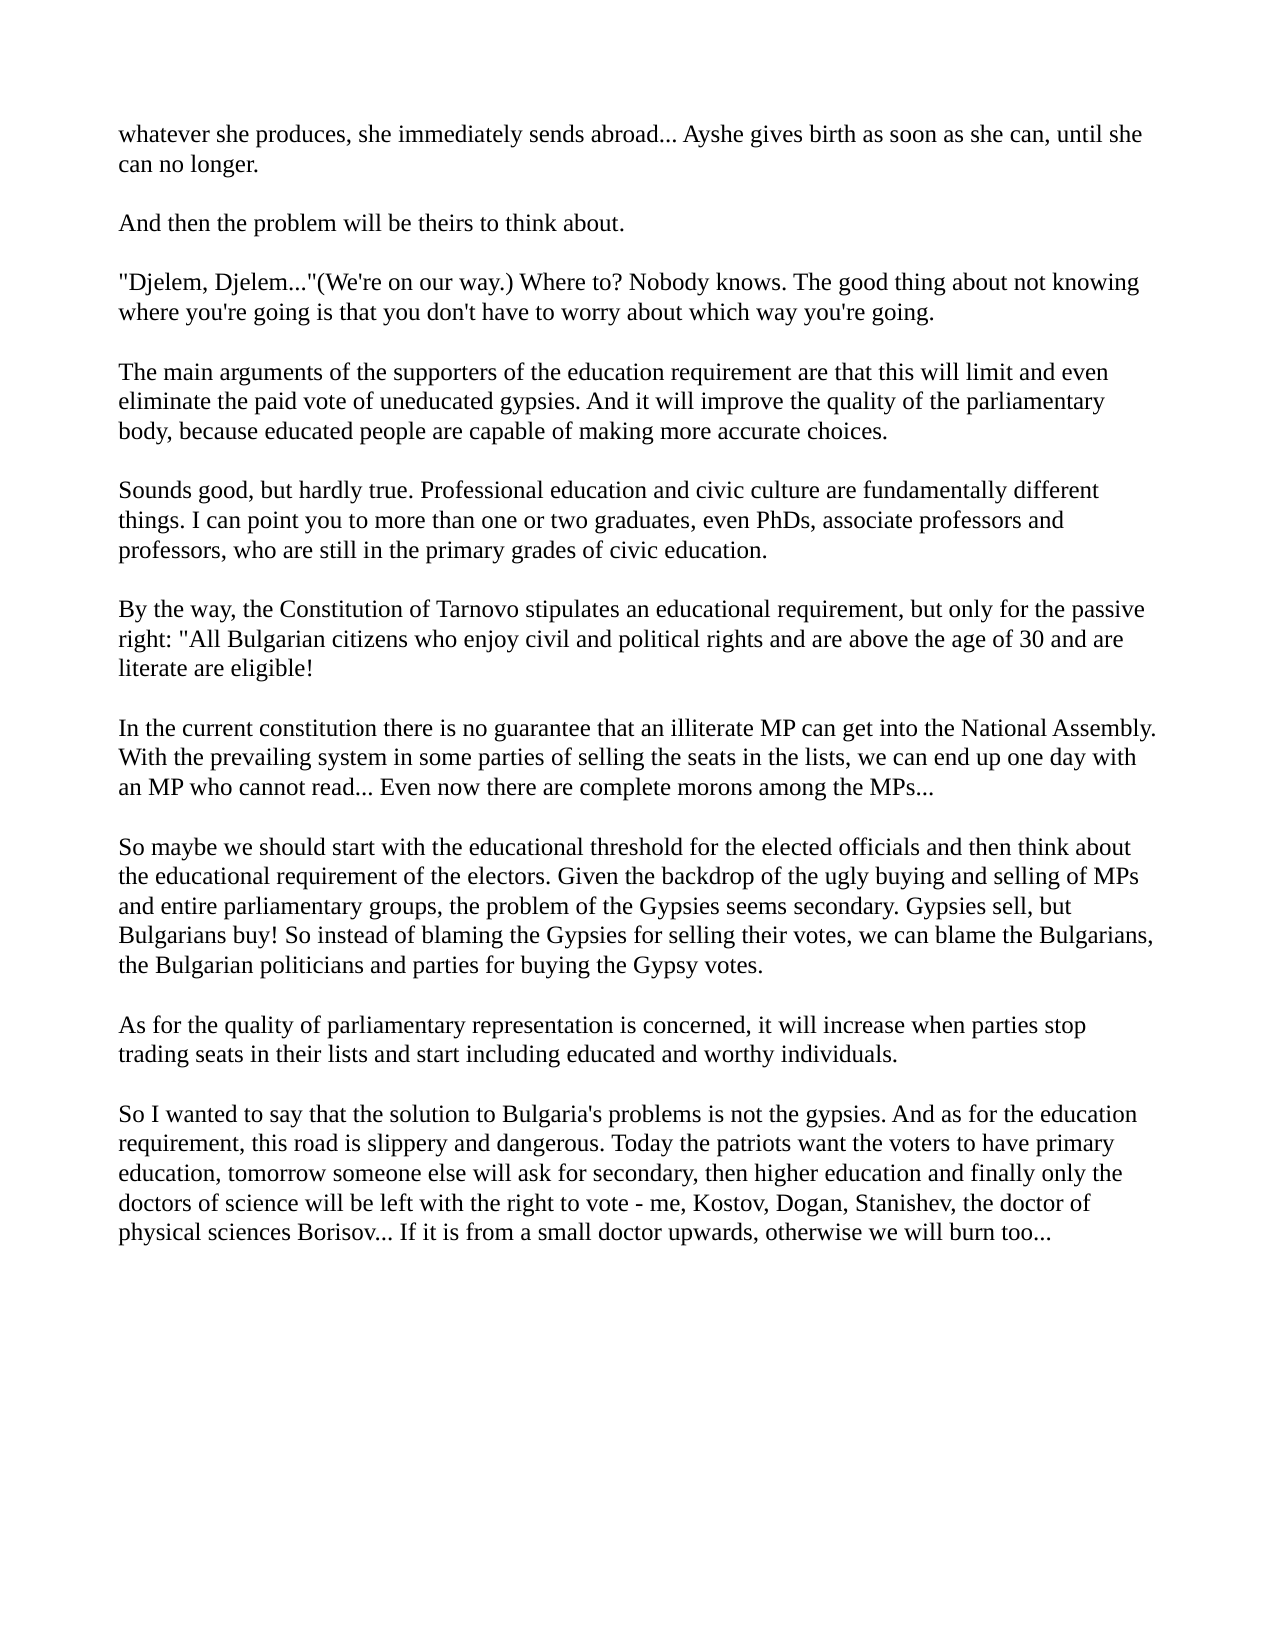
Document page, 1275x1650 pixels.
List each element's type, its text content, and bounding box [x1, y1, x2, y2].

text In the current constitution there is no guarantee that an illiterate MP can get into the National Assembly. With the prevailing system in some parties of selling the seats in the lists, we can end up one day with an MP who cannot read... Even now there are complete morons among the MPs... [118, 712, 1157, 801]
text As for the quality of parliamentary representation is concerned, it will increase when parties stop trading seats in their lists and start including educated and worthy individuals. [118, 1009, 1157, 1068]
text By the way, the Constitution of Tarnovo stipulates an educational requirement, but only for the passive right: "All Bulgarian citizens who enjoy civil and political rights and are above the age of 30 and are literate are eligible! [118, 593, 1157, 682]
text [118, 118, 1157, 177]
text The main arguments of the supporters of the education requirement are that this will limit and even eliminate the paid vote of uneducated gypsies. And it will improve the quality of the parliamentary body, because educated people are capable of making more accurate choices. [118, 356, 1157, 445]
text Sounds good, but hardly true. Professional education and civic culture are fundamentally different things. I can point you to more than one or two graduates, even PhDs, associate professors and professors, who are still in the primary grades of civic education. [118, 474, 1157, 563]
text "Djelem, Djelem..."(We're on our way.) Where to? Nobody knows. The good thing about not knowing where you're going is that you don't have to worry about which way you're going. [118, 267, 1157, 326]
text So maybe we should start with the educational threshold for the elected officials and then think about the educational requirement of the electors. Given the backdrop of the ugly buying and selling of MPs and entire parliamentary groups, the problem of the Gypsies seems secondary. Gypsies sell, but Bulgarians buy! So instead of blaming the Gypsies for selling their votes, we can blame the Bulgarians, the Bulgarian politicians and parties for buying the Gypsy votes. [118, 831, 1157, 979]
text And then the problem will be theirs to think about. [118, 207, 1157, 237]
text So I wanted to say that the solution to Bulgaria's problems is not the gypsies. And as for the education requirement, this road is slippery and dangerous. Today the patriots want the voters to have primary education, tomorrow someone else will ask for secondary, then higher education and finally only the doctors of science will be left with the right to vote - me, Kostov, Dogan, Stanishev, the doctor of physical sciences Borisov... If it is from a small doctor upwards, otherwise we will burn too... [118, 1098, 1157, 1246]
